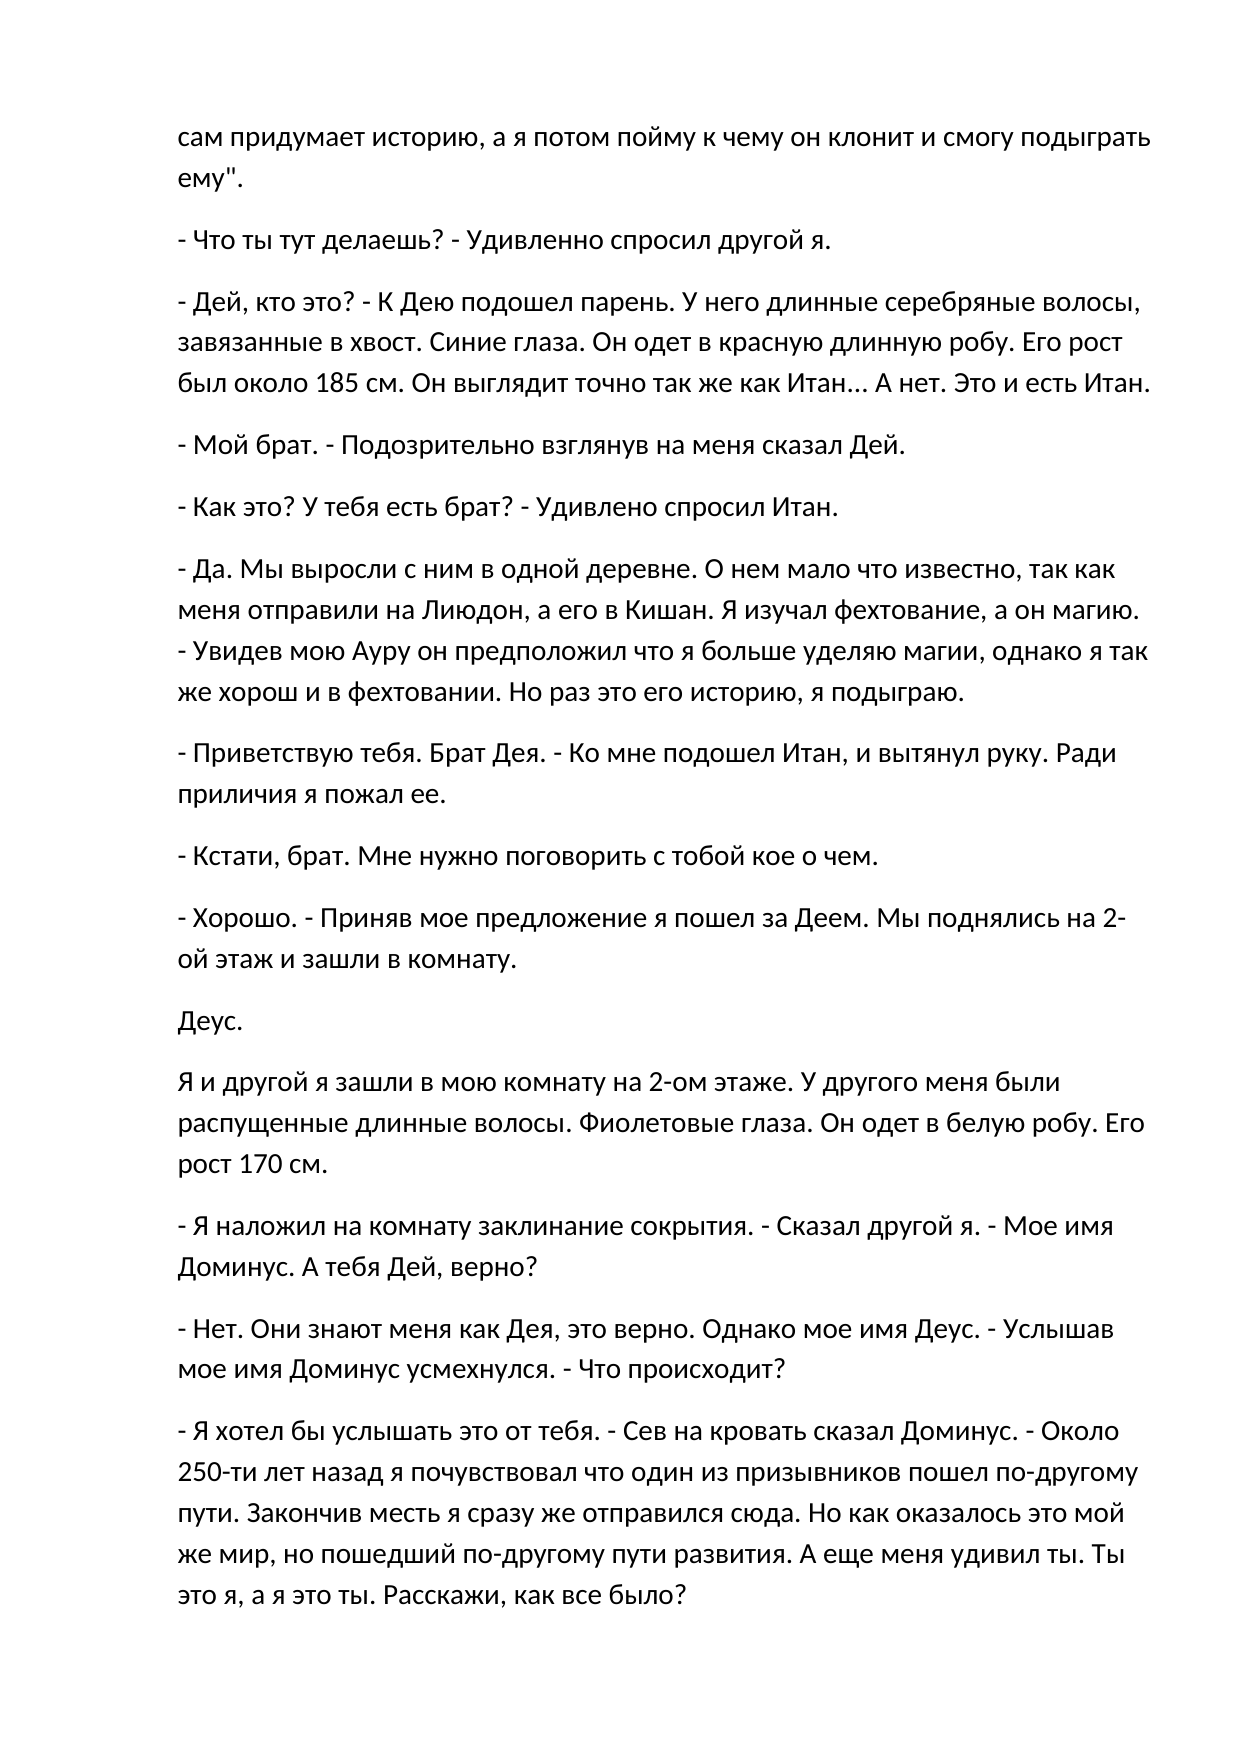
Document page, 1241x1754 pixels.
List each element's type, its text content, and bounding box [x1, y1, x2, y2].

text - Как это? У тебя есть брат? - Удивлено спросил Итан. [177, 488, 1152, 524]
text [177, 118, 1152, 195]
text - Я хотел бы услышать это от тебя. - Сев на кровать сказал Доминус. - Около 250-ти лет назад я почувствовал что один из призывников пошел по-другому пути. Закончив месть я сразу же отправился сюда. Но как оказалось это мой же мир, но пошедший по-другому пути развития. А еще меня удивил ты. Ты это я, а я это ты. Расскажи, как все было? [177, 1412, 1152, 1612]
text - Что ты тут делаешь? - Удивленно спросил другой я. [177, 221, 1152, 256]
text - Нет. Они знают меня как Дея, это верно. Однако мое имя Деус. - Услышав мое имя Доминус усмехнулся. - Что происходит? [177, 1310, 1152, 1386]
text - Приветствую тебя. Брат Дея. - Ко мне подошел Итан, и вытянул руку. Ради приличия я пожал ее. [177, 734, 1152, 811]
text - Я наложил на комнату заклинание сокрытия. - Сказал другой я. - Мое имя Доминус. А тебя Дей, верно? [177, 1207, 1152, 1283]
text Я и другой я зашли в мою комнату на 2-ом этаже. У другого меня были распущенные длинные волосы. Фиолетовые глаза. Он одет в белую робу. Его рост 170 см. [177, 1063, 1152, 1181]
text - Хорошо. - Приняв мое предложение я пошел за Деем. Мы поднялись на 2-ой этаж и зашли в комнату. [177, 899, 1152, 975]
text Деус. [177, 1002, 1152, 1037]
text - Кстати, брат. Мне нужно поговорить с тобой кое о чем. [177, 837, 1152, 873]
text - Дей, кто это? - К Дею подошел парень. У него длинные серебряные волосы, завязанные в хвост. Синие глаза. Он одет в красную длинную робу. Его рост был около 185 см. Он выглядит точно так же как Итан... А нет. Это и есть Итан. [177, 283, 1152, 400]
text - Да. Мы выросли с ним в одной деревне. О нем мало что известно, так как меня отправили на Лиюдон, а его в Кишан. Я изучал фехтование, а он магию. - Увидев мою Ауру он предположил что я больше уделяю магии, однако я так же хорош и в фехтовании. Но раз это его историю, я подыграю. [177, 550, 1152, 708]
text - Мой брат. - Подозрительно взглянув на меня сказал Дей. [177, 426, 1152, 462]
